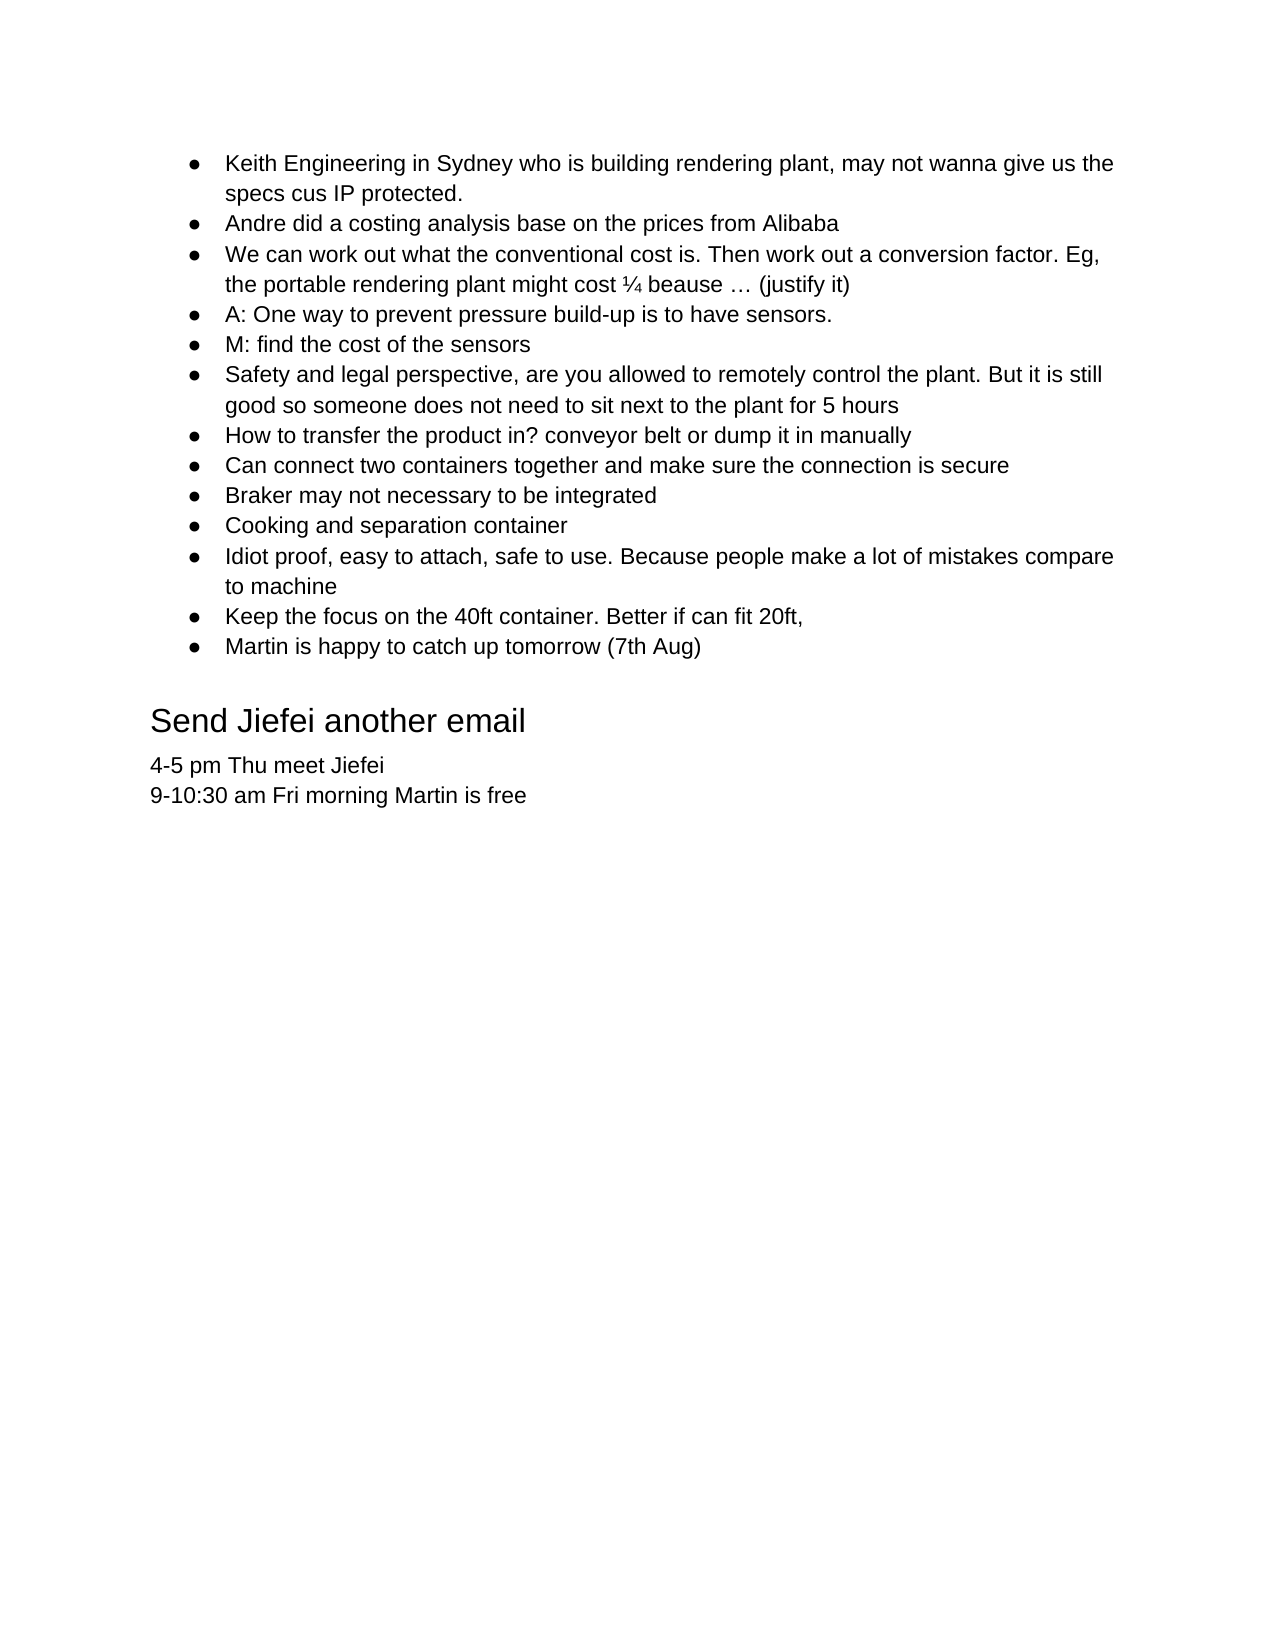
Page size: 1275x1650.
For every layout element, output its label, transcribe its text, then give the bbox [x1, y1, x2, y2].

list Cooking and separation container [187, 512, 1125, 539]
list How to transfer the product in? conveyor belt or dump it in manually [187, 422, 1125, 448]
list Can connect two containers together and make sure the connection is secure [187, 452, 1125, 478]
list We can work out what the conventional cost is. Then work out a conversion factor. Eg, the portable rendering plant might cost ¼ beause … (justify it) [187, 241, 1125, 297]
list A: One way to prevent pressure build-up is to have sensors. [187, 301, 1125, 327]
list Keith Engineering in Sydney who is building rendering plant, may not wanna give us the specs cus IP protected. [187, 150, 1125, 207]
text 9-10:30 am Fri morning Martin is free [150, 782, 1125, 808]
subtitle Send Jiefei another email [150, 701, 1125, 739]
list Martin is happy to catch up tomorrow (7th Aug) [187, 633, 1125, 660]
list M: find the cost of the sensors [187, 331, 1125, 358]
list Safety and legal perspective, are you allowed to remotely control the plant. But it is still good so someone does not need to sit next to the plant for 5 hours [187, 361, 1125, 418]
list Andre did a costing analysis base on the prices from Alibaba [187, 210, 1125, 237]
text 4-5 pm Thu meet Jiefei [150, 752, 1125, 778]
list Keep the focus on the 40ft container. Better if can fit 20ft, [187, 603, 1125, 629]
list Idiot proof, easy to attach, safe to use. Because people make a lot of mistakes compare to machine [187, 543, 1125, 599]
list Braker may not necessary to be integrated [187, 482, 1125, 509]
